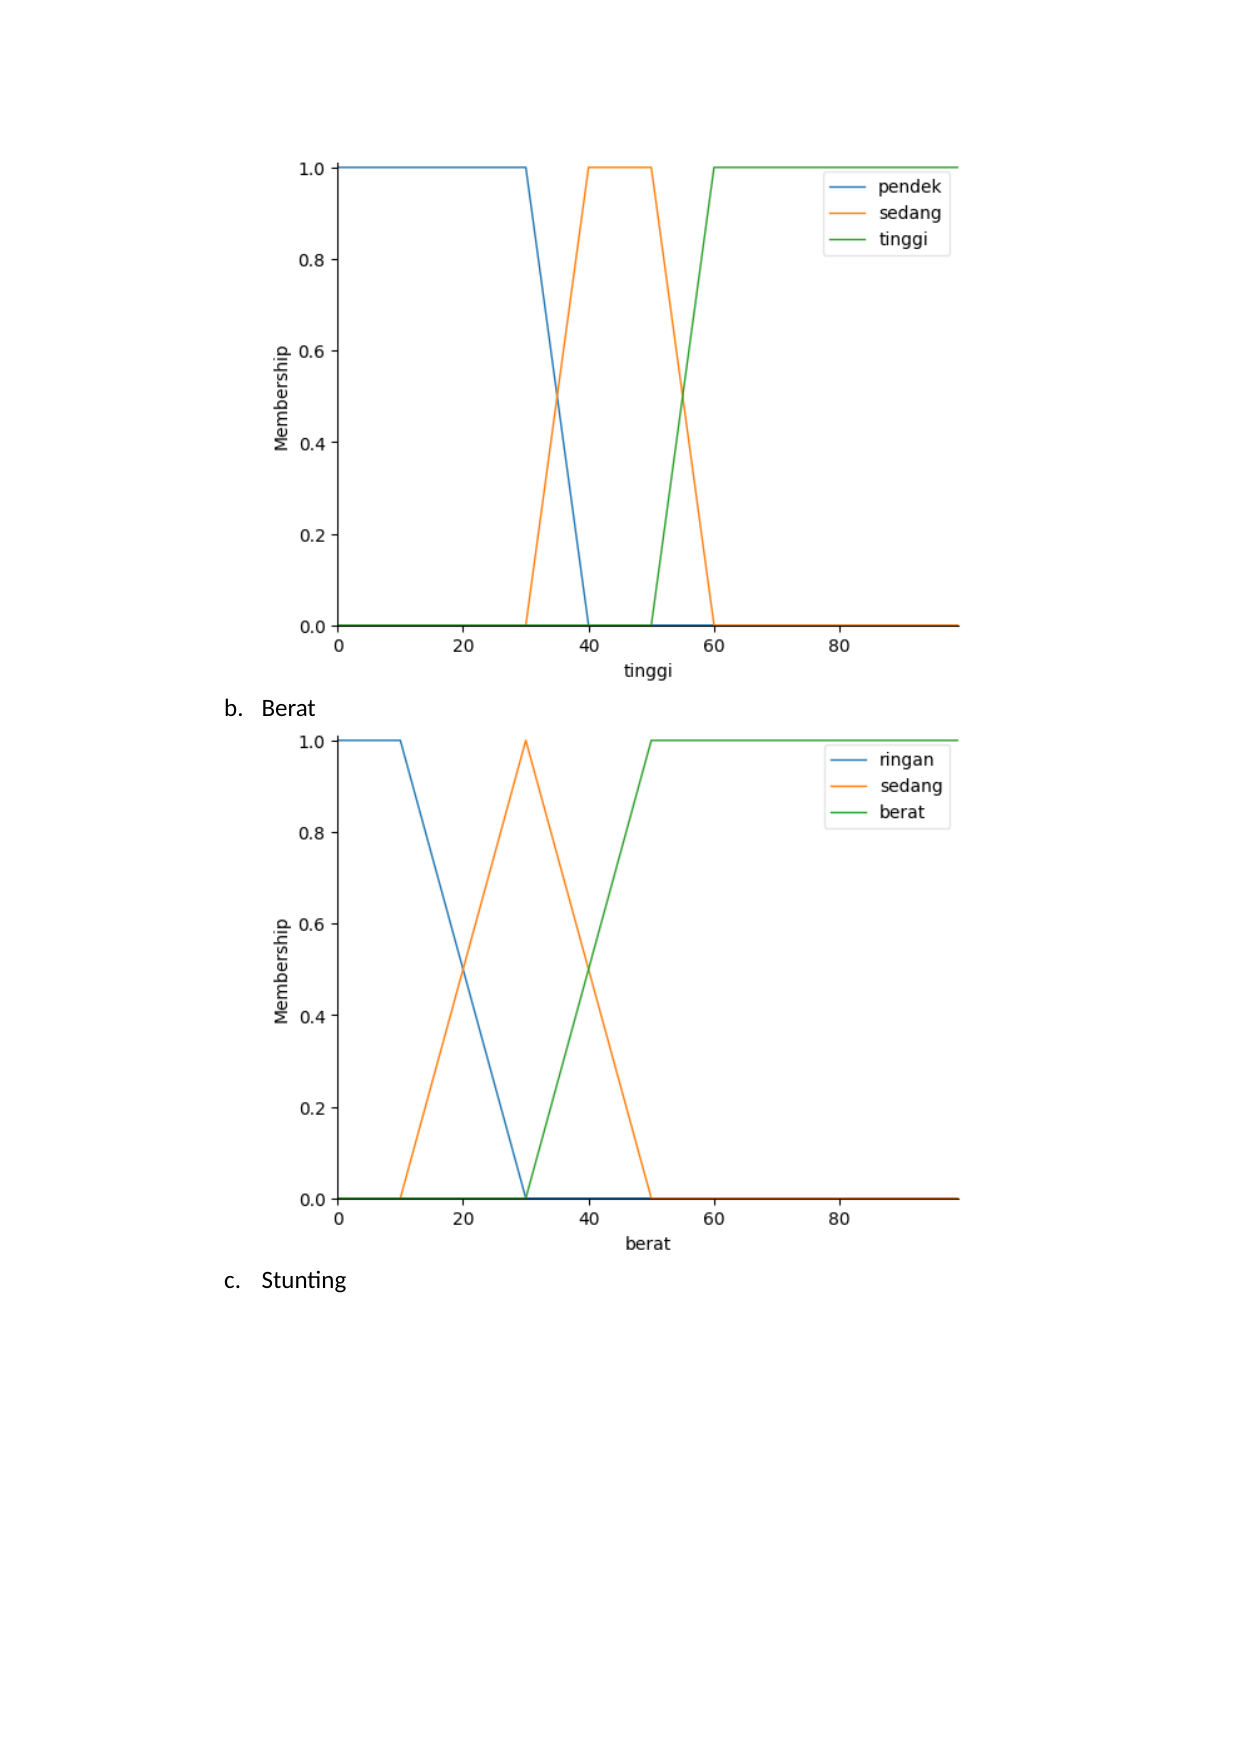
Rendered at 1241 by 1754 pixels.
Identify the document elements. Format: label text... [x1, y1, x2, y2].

picture [261, 722, 971, 1265]
list Stunting [224, 1265, 1090, 1295]
list Berat [224, 692, 1090, 723]
picture [261, 150, 971, 692]
